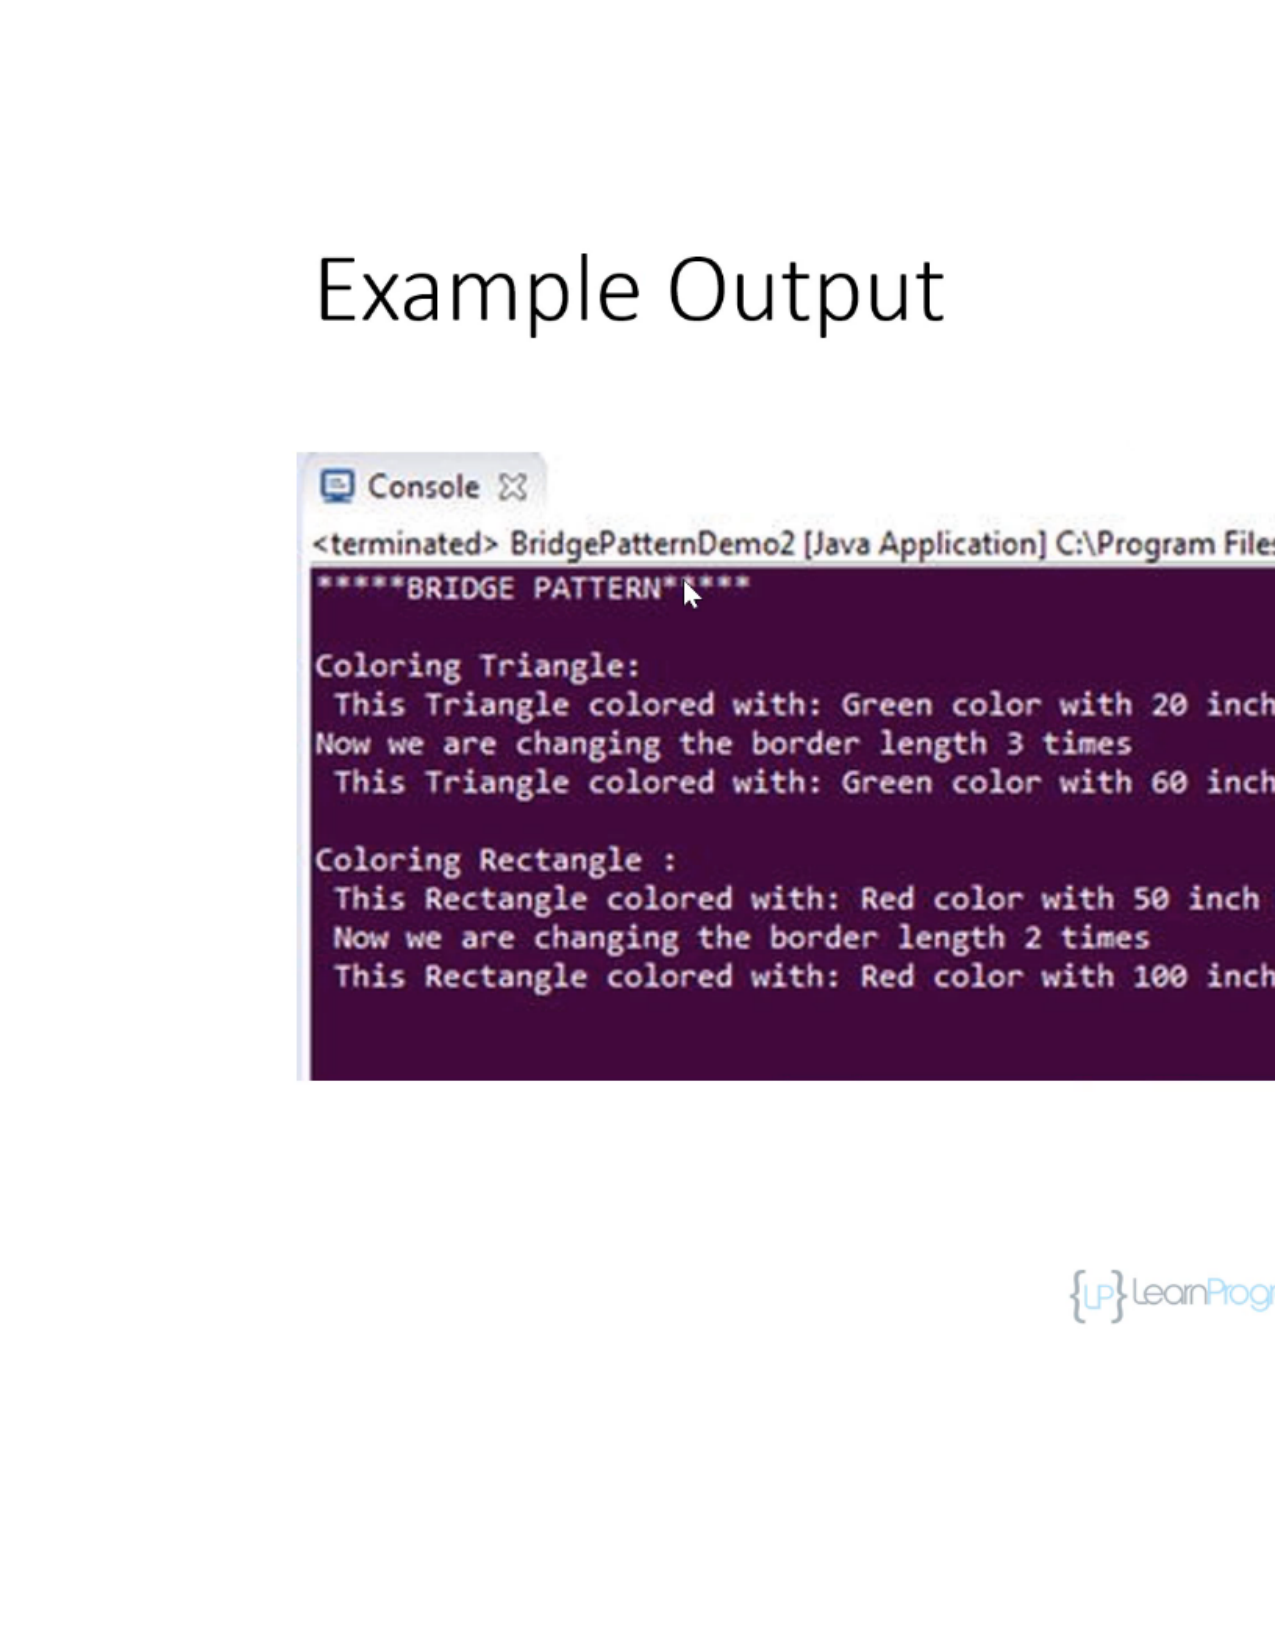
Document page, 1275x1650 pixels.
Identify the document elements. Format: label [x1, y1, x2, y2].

picture [150, 150, 1275, 1350]
